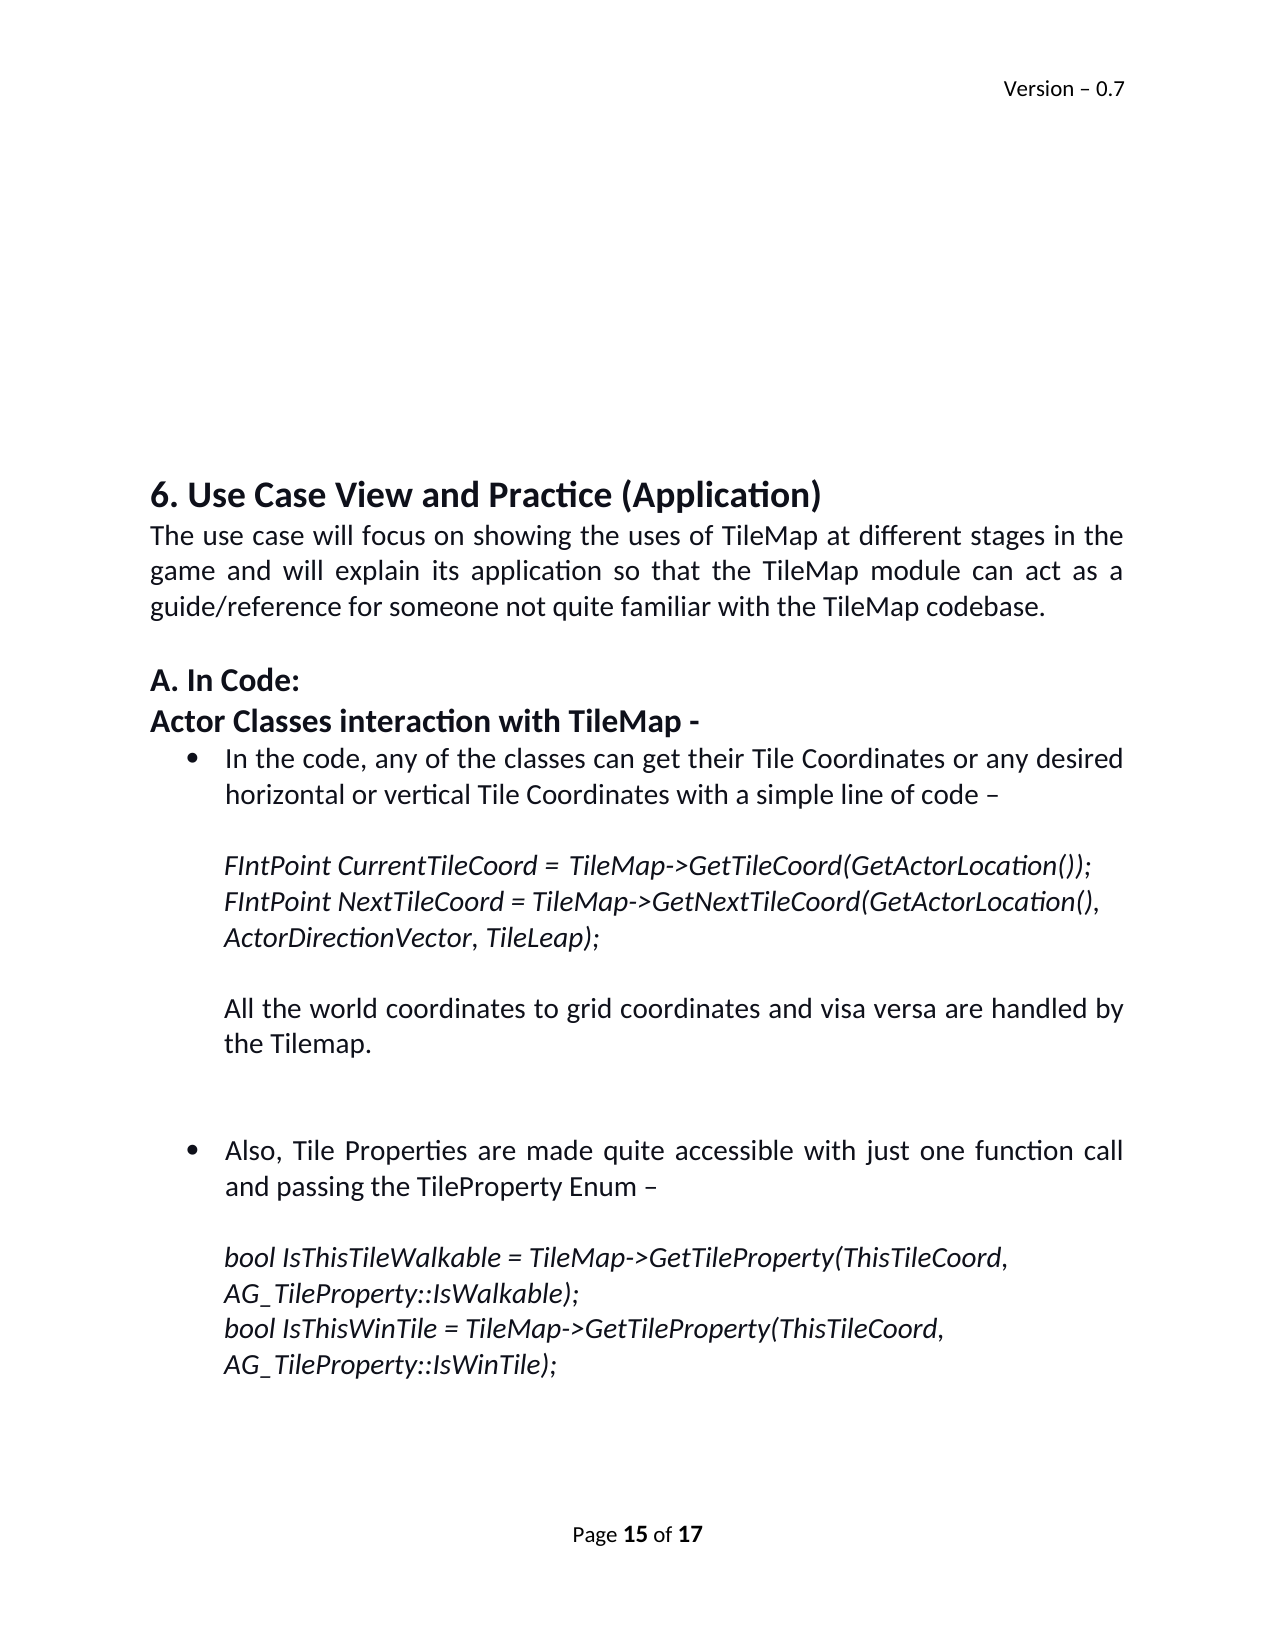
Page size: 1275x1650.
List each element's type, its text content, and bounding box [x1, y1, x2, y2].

text A. In Code: [150, 659, 1125, 700]
text bool IsThisTileWalkable = TileMap->GetTileProperty(ThisTileCoord, AG_TileProperty::IsWalkable); [224, 1239, 1125, 1311]
text All the world coordinates to grid coordinates and visa versa are handled by the Tilemap. [224, 990, 1125, 1061]
text FIntPoint NextTileCoord = TileMap->GetNextTileCoord(GetActorLocation(), ActorDirectionVector, TileLeap); [224, 883, 1125, 954]
text The use case will focus on showing the uses of TileMap at different stages in the game and will explain its application so that the TileMap module can act as a guide/reference for someone not quite familiar with the TileMap codebase. [150, 517, 1125, 623]
text FIntPoint CurrentTileCoord = TileMap->GetTileCoord(GetActorLocation()); [224, 847, 1125, 883]
list Also, Tile Properties are made quite accessible with just one function call and passing the TileProperty Enum – [187, 1132, 1125, 1204]
text Actor Classes interaction with TileMap - [150, 700, 1125, 741]
text bool IsThisWinTile = TileMap->GetTileProperty(ThisTileCoord, AG_TileProperty::IsWinTile); [224, 1311, 1125, 1382]
list In the code, any of the classes can get their Tile Coordinates or any desired horizontal or vertical Tile Coordinates with a simple line of code – [187, 741, 1125, 812]
text 6. Use Case View and Practice (Application) [150, 471, 1125, 517]
